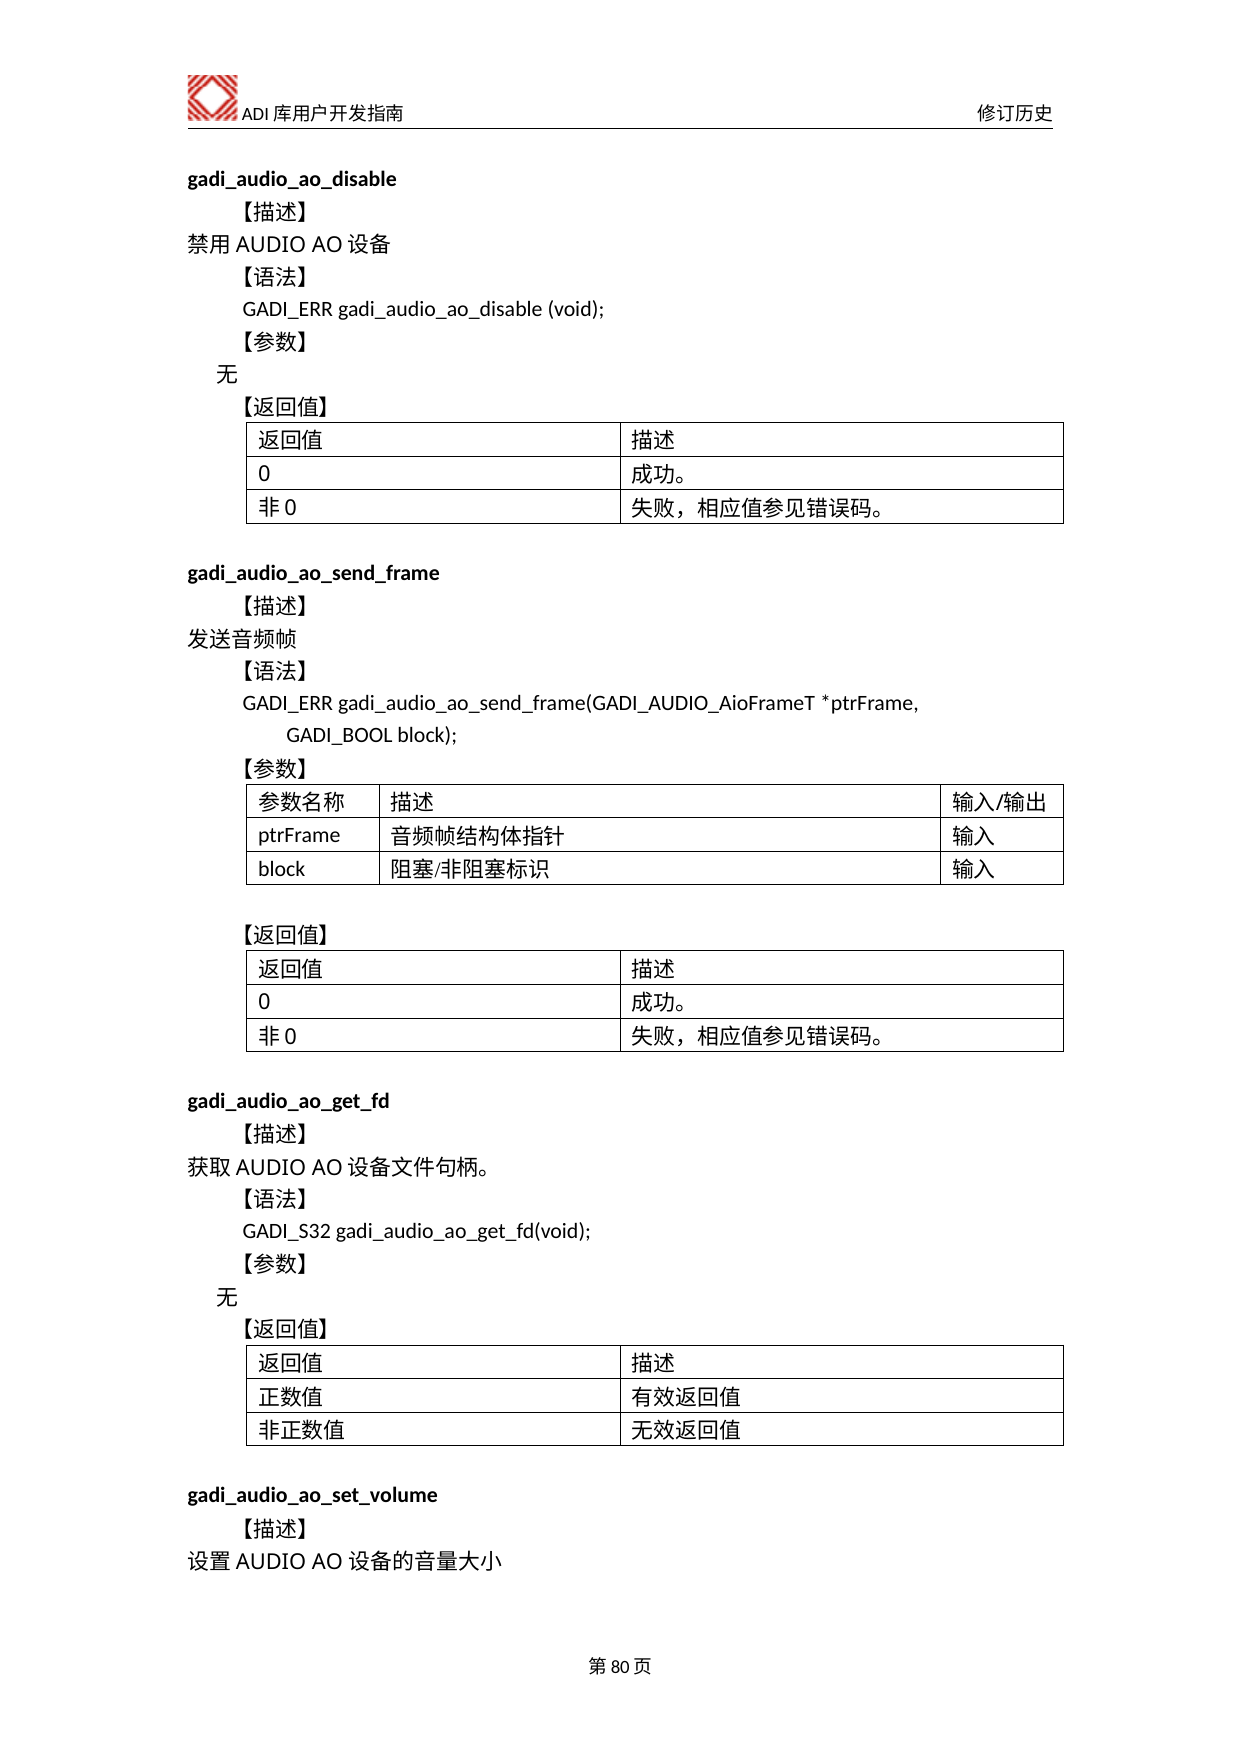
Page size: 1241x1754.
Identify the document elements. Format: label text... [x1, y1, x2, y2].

text 【参数】 [187, 324, 1053, 357]
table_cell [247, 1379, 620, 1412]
text 【描述】 [187, 194, 1053, 227]
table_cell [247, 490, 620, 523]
text 【返回值】 [187, 918, 1053, 950]
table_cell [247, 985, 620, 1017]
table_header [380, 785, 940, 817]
text 【语法】 [187, 654, 1053, 686]
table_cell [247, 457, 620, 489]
text 【语法】 [187, 1182, 1053, 1214]
text gadi_audio_ao_set_volume [187, 1479, 1053, 1511]
text gadi_audio_ao_send_frame [187, 556, 1053, 589]
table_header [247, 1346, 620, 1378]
text 【返回值】 [187, 1312, 1053, 1344]
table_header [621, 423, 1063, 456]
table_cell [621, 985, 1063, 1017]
text 【描述】 [187, 1511, 1053, 1544]
text 【参数】 [187, 1247, 1053, 1279]
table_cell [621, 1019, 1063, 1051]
text 【语法】 [187, 259, 1053, 292]
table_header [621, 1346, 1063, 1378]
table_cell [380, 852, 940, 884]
text 禁用AUDIO AO设备 [187, 227, 1053, 259]
text GADI_S32 gadi_audio_ao_get_fd(void); [187, 1214, 1053, 1247]
text 获取AUDIO AO设备文件句柄。 [187, 1149, 1053, 1182]
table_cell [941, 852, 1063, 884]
text 发送音频帧 [187, 621, 1053, 654]
text 无 [187, 1279, 1053, 1312]
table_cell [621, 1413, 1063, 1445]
picture [187, 75, 238, 121]
text GADI_BOOL block); [187, 719, 1053, 751]
text GADI_ERR gadi_audio_ao_send_frame(GADI_AUDIO_AioFrameT *ptrFrame, [231, 686, 1053, 719]
text 设置AUDIO AO 设备的音量大小 [187, 1544, 1053, 1576]
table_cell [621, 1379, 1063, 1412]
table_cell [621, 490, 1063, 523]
text 【返回值】 [187, 389, 1053, 422]
text 【描述】 [187, 589, 1053, 621]
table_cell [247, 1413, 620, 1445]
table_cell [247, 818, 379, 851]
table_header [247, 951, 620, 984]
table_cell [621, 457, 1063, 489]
text 【参数】 [187, 751, 1053, 784]
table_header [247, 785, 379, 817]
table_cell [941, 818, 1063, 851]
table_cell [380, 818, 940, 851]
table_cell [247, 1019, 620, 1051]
text 【描述】 [187, 1117, 1053, 1149]
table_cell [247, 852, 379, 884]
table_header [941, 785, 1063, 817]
text gadi_audio_ao_disable [187, 162, 1053, 194]
text 无 [187, 357, 1053, 389]
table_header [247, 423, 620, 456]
text gadi_audio_ao_get_fd [187, 1084, 1053, 1117]
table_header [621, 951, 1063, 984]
text GADI_ERR gadi_audio_ao_disable (void); [231, 292, 1053, 324]
